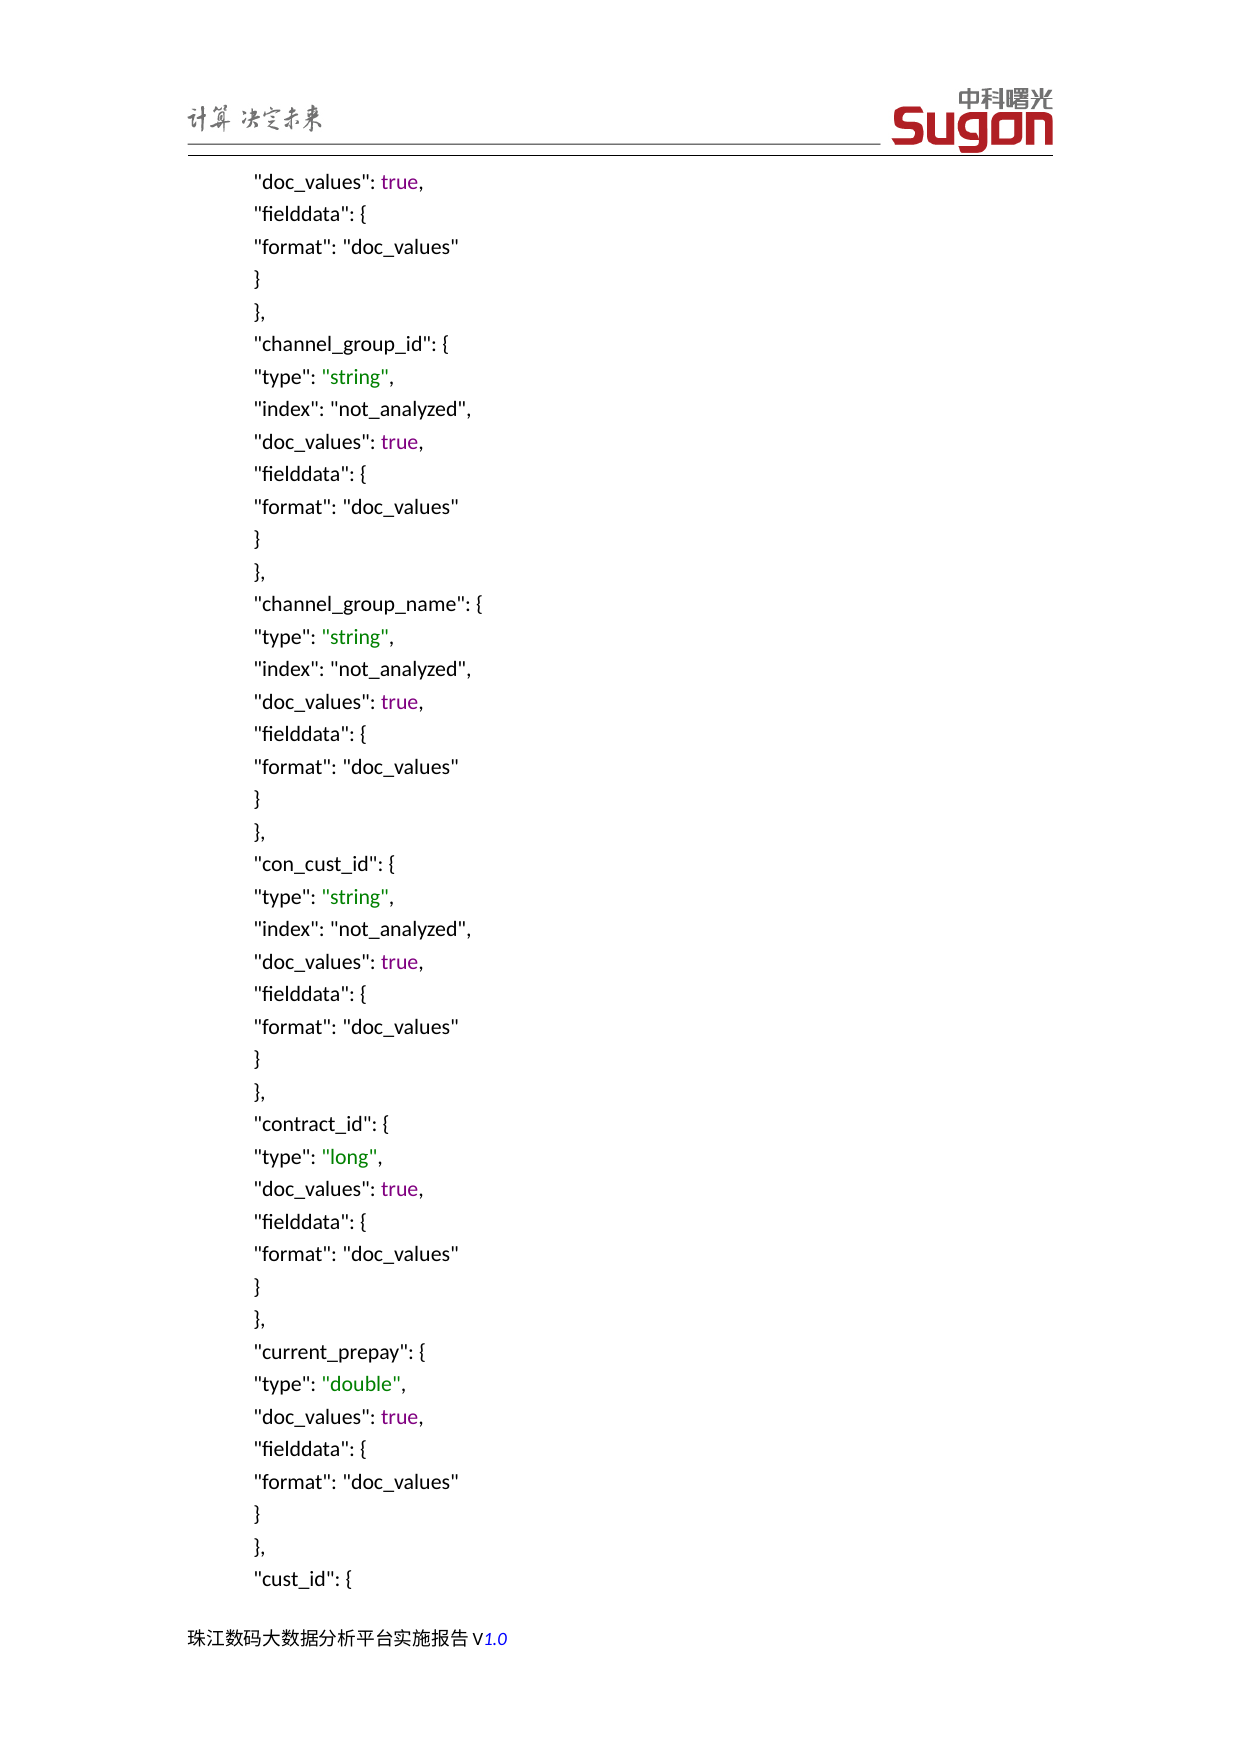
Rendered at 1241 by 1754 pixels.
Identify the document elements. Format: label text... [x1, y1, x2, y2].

text "current_prepay": { [253, 1335, 1053, 1368]
text }, [253, 295, 1053, 328]
text }, [253, 1075, 1053, 1108]
text "index": "not_analyzed", [253, 653, 1053, 685]
text } [253, 783, 1053, 815]
text "doc_values": true, [253, 945, 1053, 978]
text "format": "doc_values" [253, 1465, 1053, 1498]
text "fielddata": { [253, 978, 1053, 1010]
text "type": "long", [253, 1140, 1053, 1173]
text "fielddata": { [253, 1205, 1053, 1238]
text "doc_values": true, [253, 1173, 1053, 1205]
text "format": "doc_values" [253, 230, 1053, 263]
text } [253, 1270, 1053, 1303]
text "doc_values": true, [253, 165, 1053, 198]
text "channel_group_name": { [253, 588, 1053, 620]
picture [187, 88, 1053, 153]
text "type": "double", [253, 1368, 1053, 1400]
text "doc_values": true, [253, 685, 1053, 718]
text } [253, 523, 1053, 555]
text "fielddata": { [253, 718, 1053, 750]
text }, [253, 555, 1053, 588]
text "cust_id": { [253, 1563, 1053, 1595]
text } [253, 1043, 1053, 1075]
text "fielddata": { [253, 1433, 1053, 1465]
text "format": "doc_values" [253, 490, 1053, 523]
text "format": "doc_values" [253, 1010, 1053, 1043]
text "type": "string", [253, 880, 1053, 913]
text "type": "string", [253, 620, 1053, 653]
text "doc_values": true, [253, 425, 1053, 458]
text "channel_group_id": { [253, 328, 1053, 360]
text } [253, 263, 1053, 295]
text "type": "string", [253, 360, 1053, 393]
text }, [253, 1530, 1053, 1563]
text "fielddata": { [253, 458, 1053, 490]
text "format": "doc_values" [253, 1238, 1053, 1270]
text "doc_values": true, [253, 1400, 1053, 1433]
text "fielddata": { [253, 198, 1053, 230]
text } [253, 1498, 1053, 1530]
text }, [253, 1303, 1053, 1335]
text "contract_id": { [253, 1108, 1053, 1140]
text "format": "doc_values" [253, 750, 1053, 783]
text "con_cust_id": { [253, 848, 1053, 880]
text "index": "not_analyzed", [253, 393, 1053, 425]
text "index": "not_analyzed", [253, 913, 1053, 945]
text }, [253, 815, 1053, 848]
